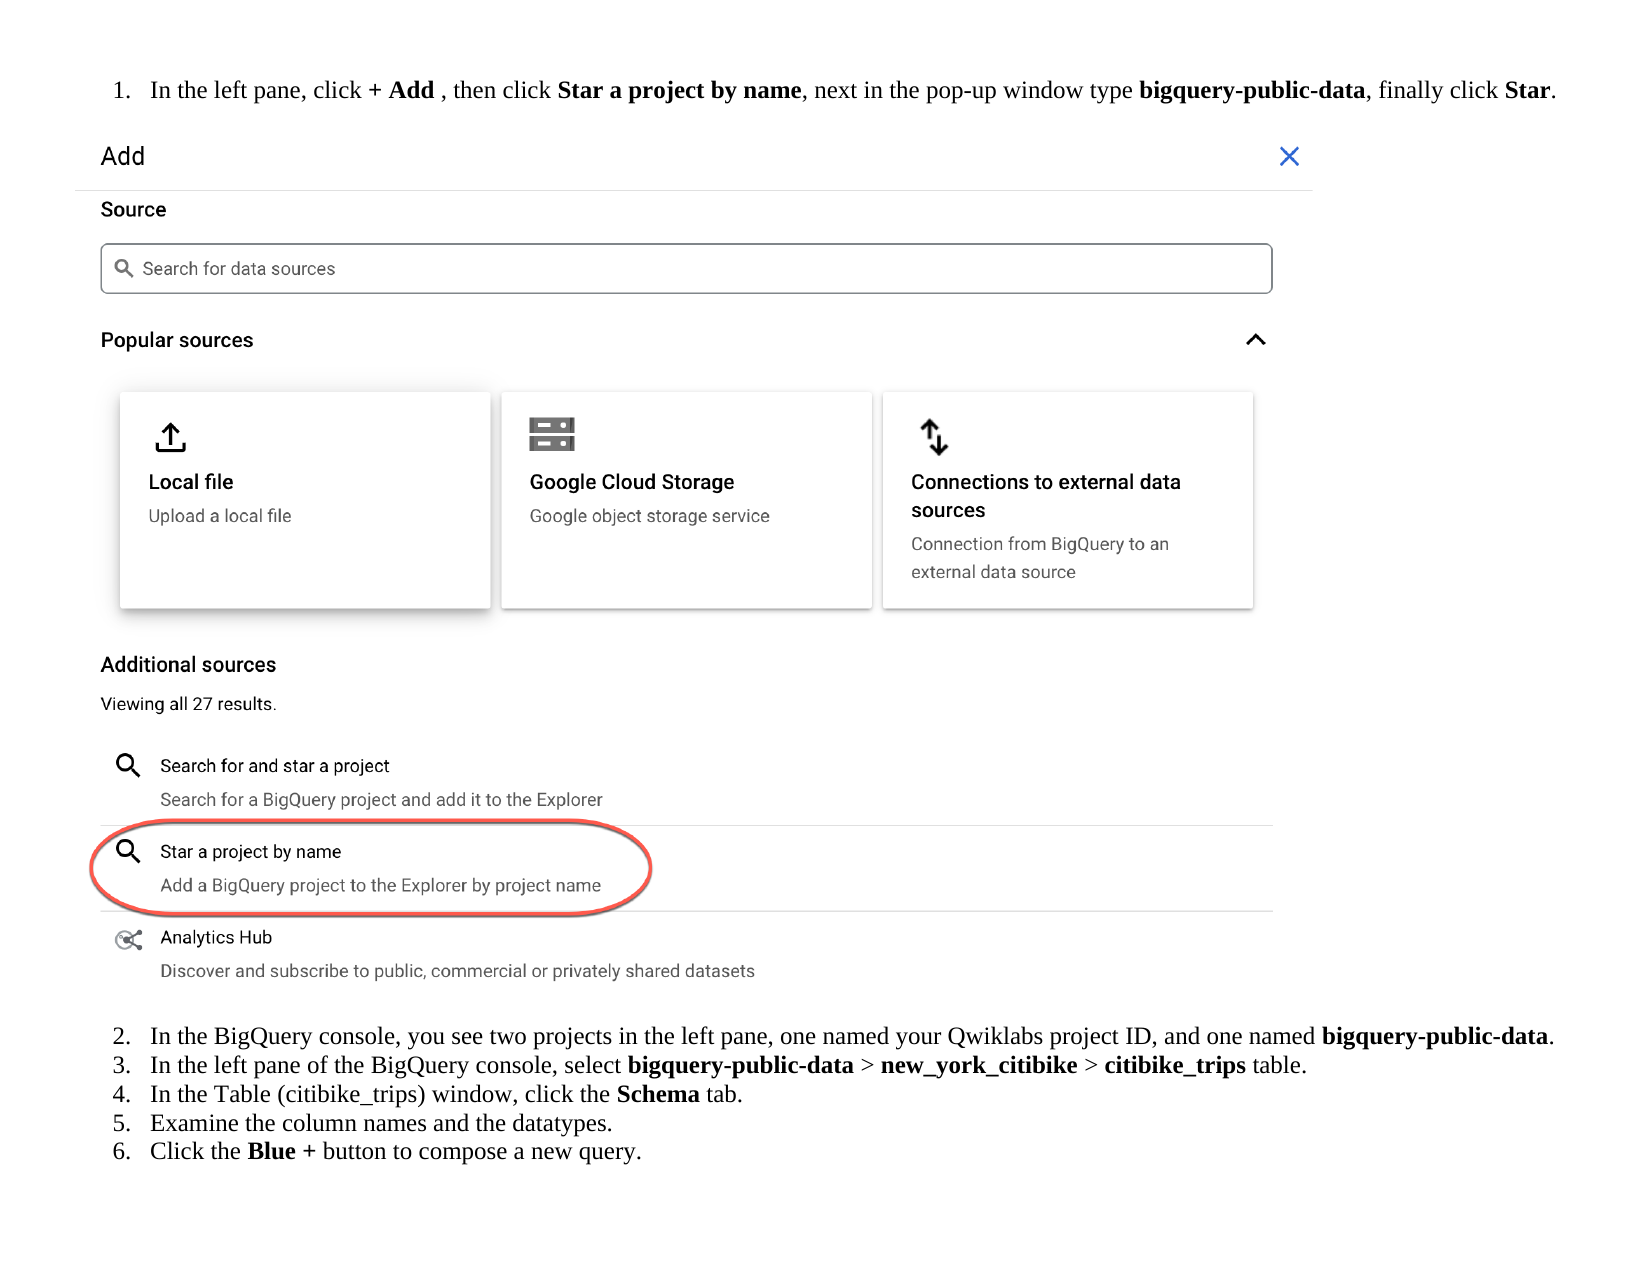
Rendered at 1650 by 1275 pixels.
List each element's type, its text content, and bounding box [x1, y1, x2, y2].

list Click the Blue + button to compose a new query. [112, 1136, 1575, 1165]
list In the left pane, click + Add , then click Star a project by name, next in the pop-up window type bigquery-public-data, finally click Star. [112, 75, 1575, 104]
list Examine the column names and the datatypes. [112, 1108, 1575, 1136]
list In the BigQuery console, you see two projects in the left pane, one named your Qwiklabs project ID, and one named bigquery-public-data. [112, 1021, 1575, 1050]
picture [75, 132, 1313, 993]
list In the left pane of the BigQuery console, select bigquery-public-data > new_york_citibike > citibike_trips table. [112, 1050, 1575, 1079]
list In the Table (citibike_trips) window, click the Schema tab. [112, 1079, 1575, 1108]
